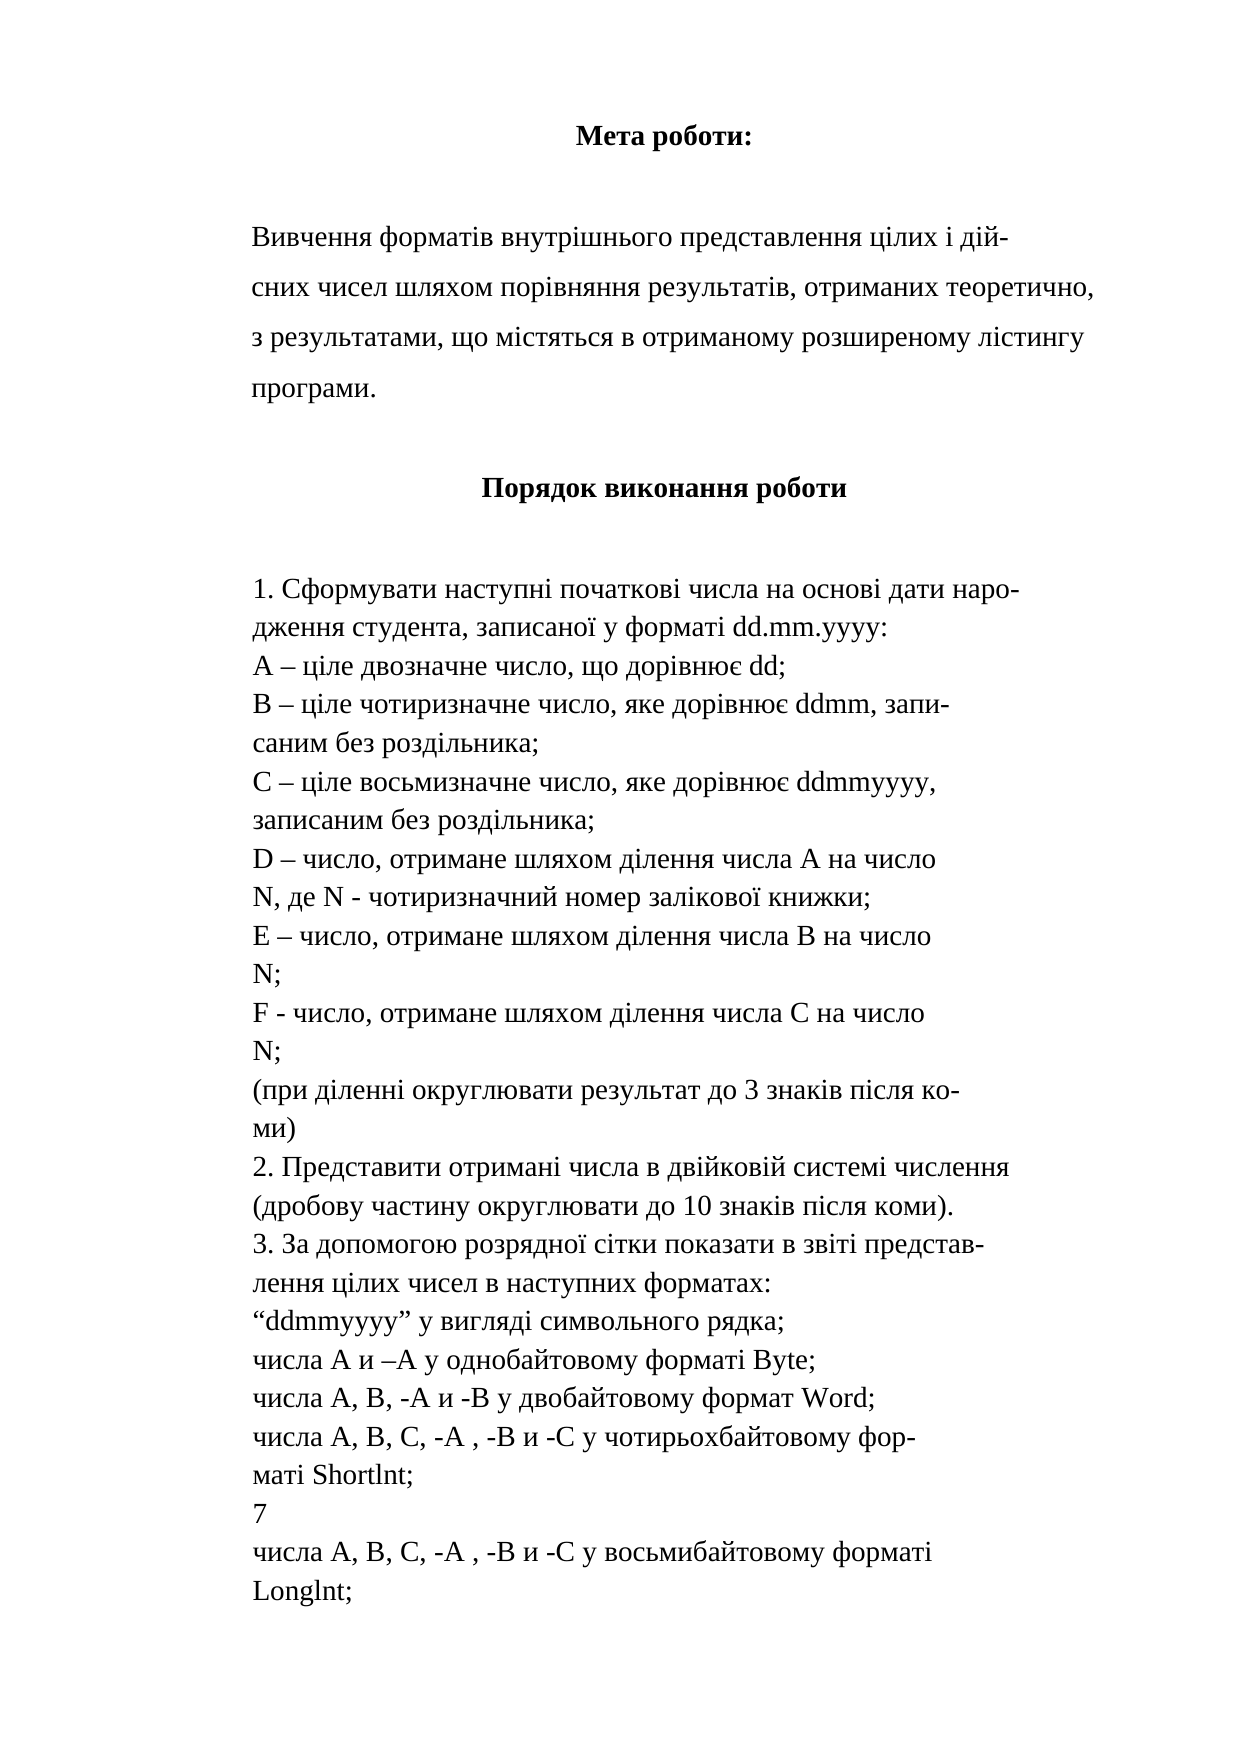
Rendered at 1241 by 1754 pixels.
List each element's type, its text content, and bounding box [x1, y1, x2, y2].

text (дробову частину округлювати до 10 знаків після коми). [252, 1188, 1152, 1221]
text E – число, отримане шляхом ділення числа B на число [252, 918, 1152, 951]
text числа A, B, C, -A , -B и -C у чотирьохбайтовому фор- [252, 1419, 1152, 1452]
text ми) [252, 1111, 1152, 1144]
text (при діленні округлювати результат до 3 знаків після ко- [252, 1072, 1152, 1106]
text N; [252, 956, 1152, 990]
text D – число, отримане шляхом ділення числа A на число [252, 841, 1152, 874]
text програми. [177, 370, 1152, 403]
text B – ціле чотиризначне число, яке дорівнює ddmm, запи- [252, 687, 1152, 720]
text 1. Сформувати наступні початкові числа на основі дати наро- [252, 571, 1152, 604]
text 3. За допомогою розрядної сітки показати в звіті представ- [252, 1226, 1152, 1260]
text N; [252, 1033, 1152, 1067]
text сних чисел шляхом порівняння результатів, отриманих теоретично, [177, 269, 1152, 303]
text дження студента, записаної у форматі dd.mm.yyyy: [252, 609, 1152, 643]
text числа A, B, C, -A , -B и -C у восьмибайтовому форматі [252, 1534, 1152, 1568]
text Вивчення форматів внутрішнього представлення цілих і дій- [177, 219, 1152, 252]
text F - число, отримане шляхом ділення числа C на число [252, 995, 1152, 1028]
text саним без роздільника; [252, 725, 1152, 759]
text Longlnt; [252, 1573, 1152, 1607]
text маті Shortlnt; [252, 1457, 1152, 1491]
text Порядок виконання роботи [177, 470, 1152, 504]
text 2. Представити отримані числа в двійковій системі числення [252, 1149, 1152, 1183]
text числа A и –A у однобайтовому форматі Byte; [252, 1342, 1152, 1375]
text Мета роботи: [177, 118, 1152, 152]
text 7 [252, 1496, 1152, 1529]
text записаним без роздільника; [252, 802, 1152, 836]
text з результатами, що містяться в отриманому розширеному лістингу [177, 319, 1152, 353]
text “ddmmyyyy” у вигляді символьного рядка; [252, 1303, 1152, 1337]
text A – ціле двозначне число, що дорівнює dd; [252, 648, 1152, 682]
text числа A, B, -A и -B у двобайтовому формат Word; [252, 1380, 1152, 1414]
text C – ціле восьмизначне число, яке дорівнює ddmmyyyy, [252, 764, 1152, 797]
text лення цілих чисел в наступних форматах: [252, 1265, 1152, 1298]
text N, де N - чотиризначний номер залікової книжки; [252, 879, 1152, 913]
